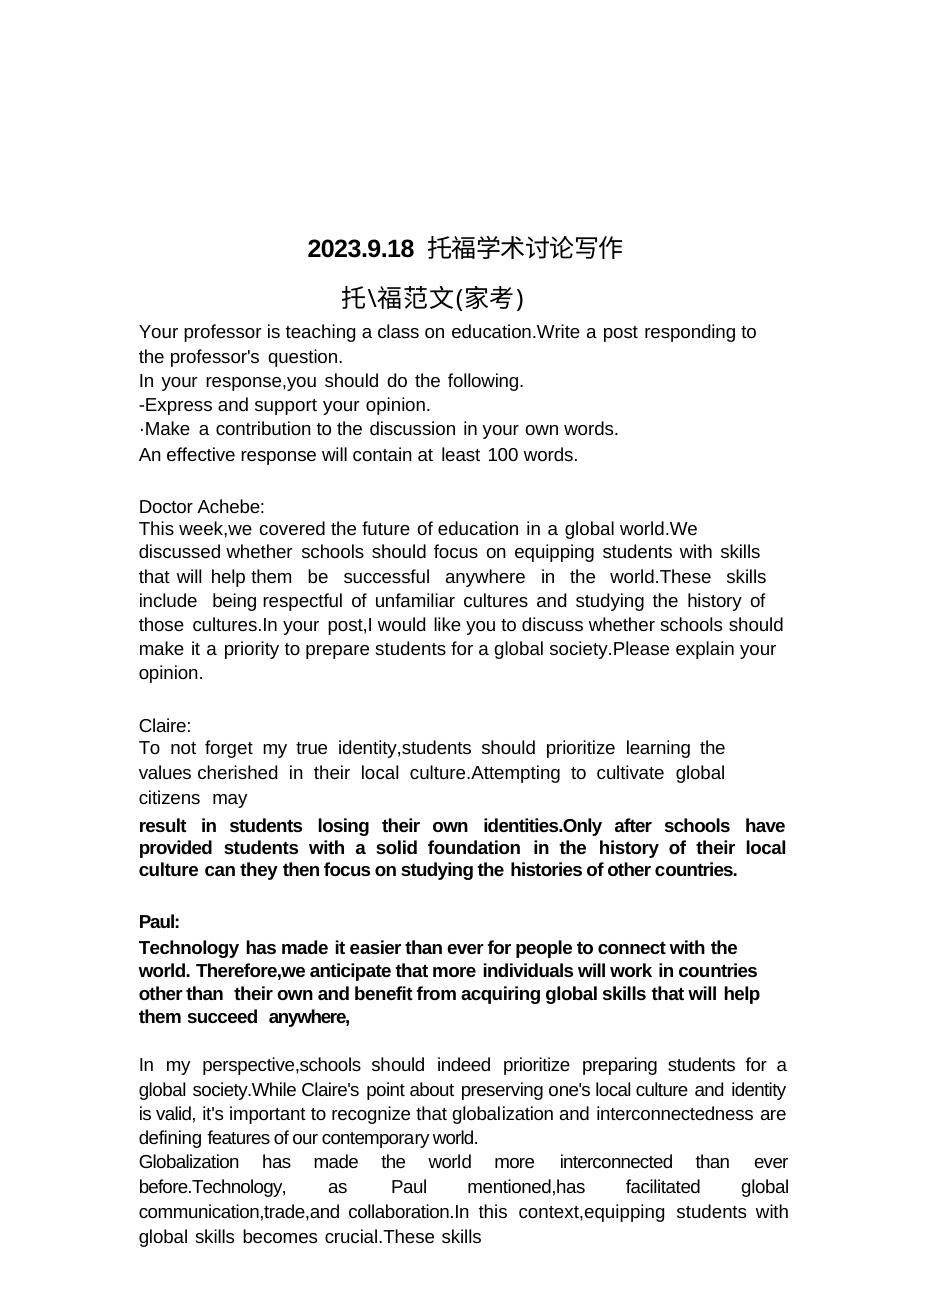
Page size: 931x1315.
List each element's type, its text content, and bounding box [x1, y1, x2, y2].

text Technology has made it easier than ever for people to connect with the world. Therefore,we anticipate that more individuals will work in countries other than their own and benefit from acquiring global skills that will help them succeed anywhere, [138, 936, 791, 1027]
text Globalization has made the world more interconnected than ever before.Technology, as Paul mentioned,has facilitated global communication,trade,and collaboration.In this context,equipping students with global skills becomes crucial.These skills [138, 1151, 789, 1247]
text ·Make a contribution to the discussion in your own words. [138, 418, 791, 444]
text 托\福范文(家考) [342, 283, 791, 314]
text In my perspective,schools should indeed prioritize preparing students for a global society.While Claire's point about preserving one's local culture and identity is valid, it's important to recognize that globalization and interconnectedness are defining features of our contemporary world. [138, 1054, 787, 1148]
text Claire: [138, 718, 791, 736]
text Paul: [138, 914, 791, 932]
text result in students losing their own identities.Only after schools have provided students with a solid foundation in the history of their local culture can they then focus on studying the histories of other countries. [138, 815, 787, 880]
text An effective response will contain at least 100 words. [138, 444, 791, 468]
text Your professor is teaching a class on education.Write a post responding to the professor's question. [138, 321, 787, 367]
text In your response,you should do the following. [138, 370, 791, 396]
text To not forget my true identity,students should prioritize learning the values cherished in their local culture.Attempting to cultivate global citizens may [138, 737, 786, 808]
text Doctor Achebe: [138, 499, 791, 517]
text 2023.9.18 托福学术讨论写作 [307, 233, 791, 264]
text -Express and support your opinion. [138, 396, 791, 418]
text This week,we covered the future of education in a global world.We discussed whether schools should focus on equipping students with skills that will help them be successful anywhere in the world.These skills include being respectful of unfamiliar cultures and studying the history of those cultures.In your post,I would like you to discuss whether schools should make it a priority to prepare students for a global society.Please explain your opinion. [138, 517, 787, 683]
